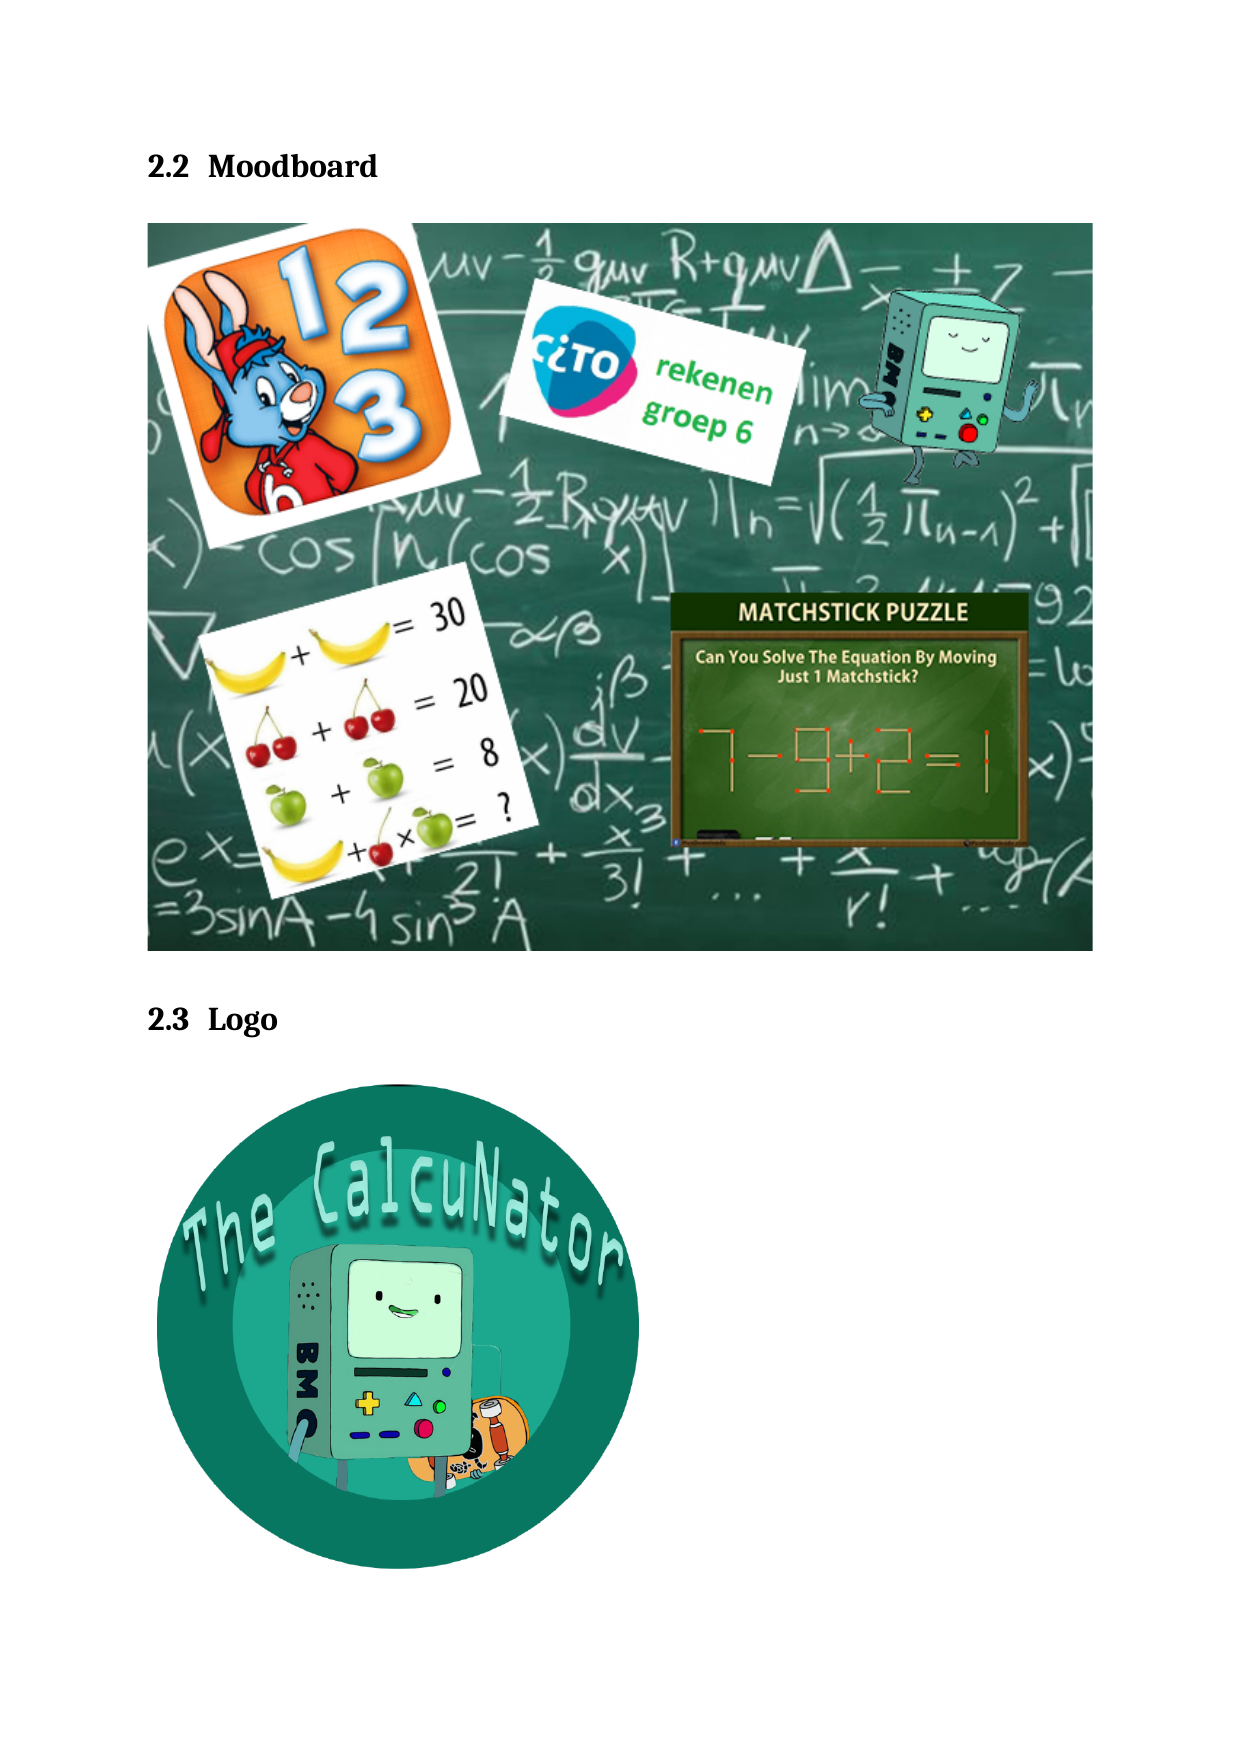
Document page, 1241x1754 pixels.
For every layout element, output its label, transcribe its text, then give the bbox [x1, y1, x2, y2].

picture [147, 1076, 648, 1577]
subtitle Moodboard [148, 148, 1093, 186]
picture [147, 223, 1093, 951]
subtitle Logo [148, 1000, 1093, 1039]
